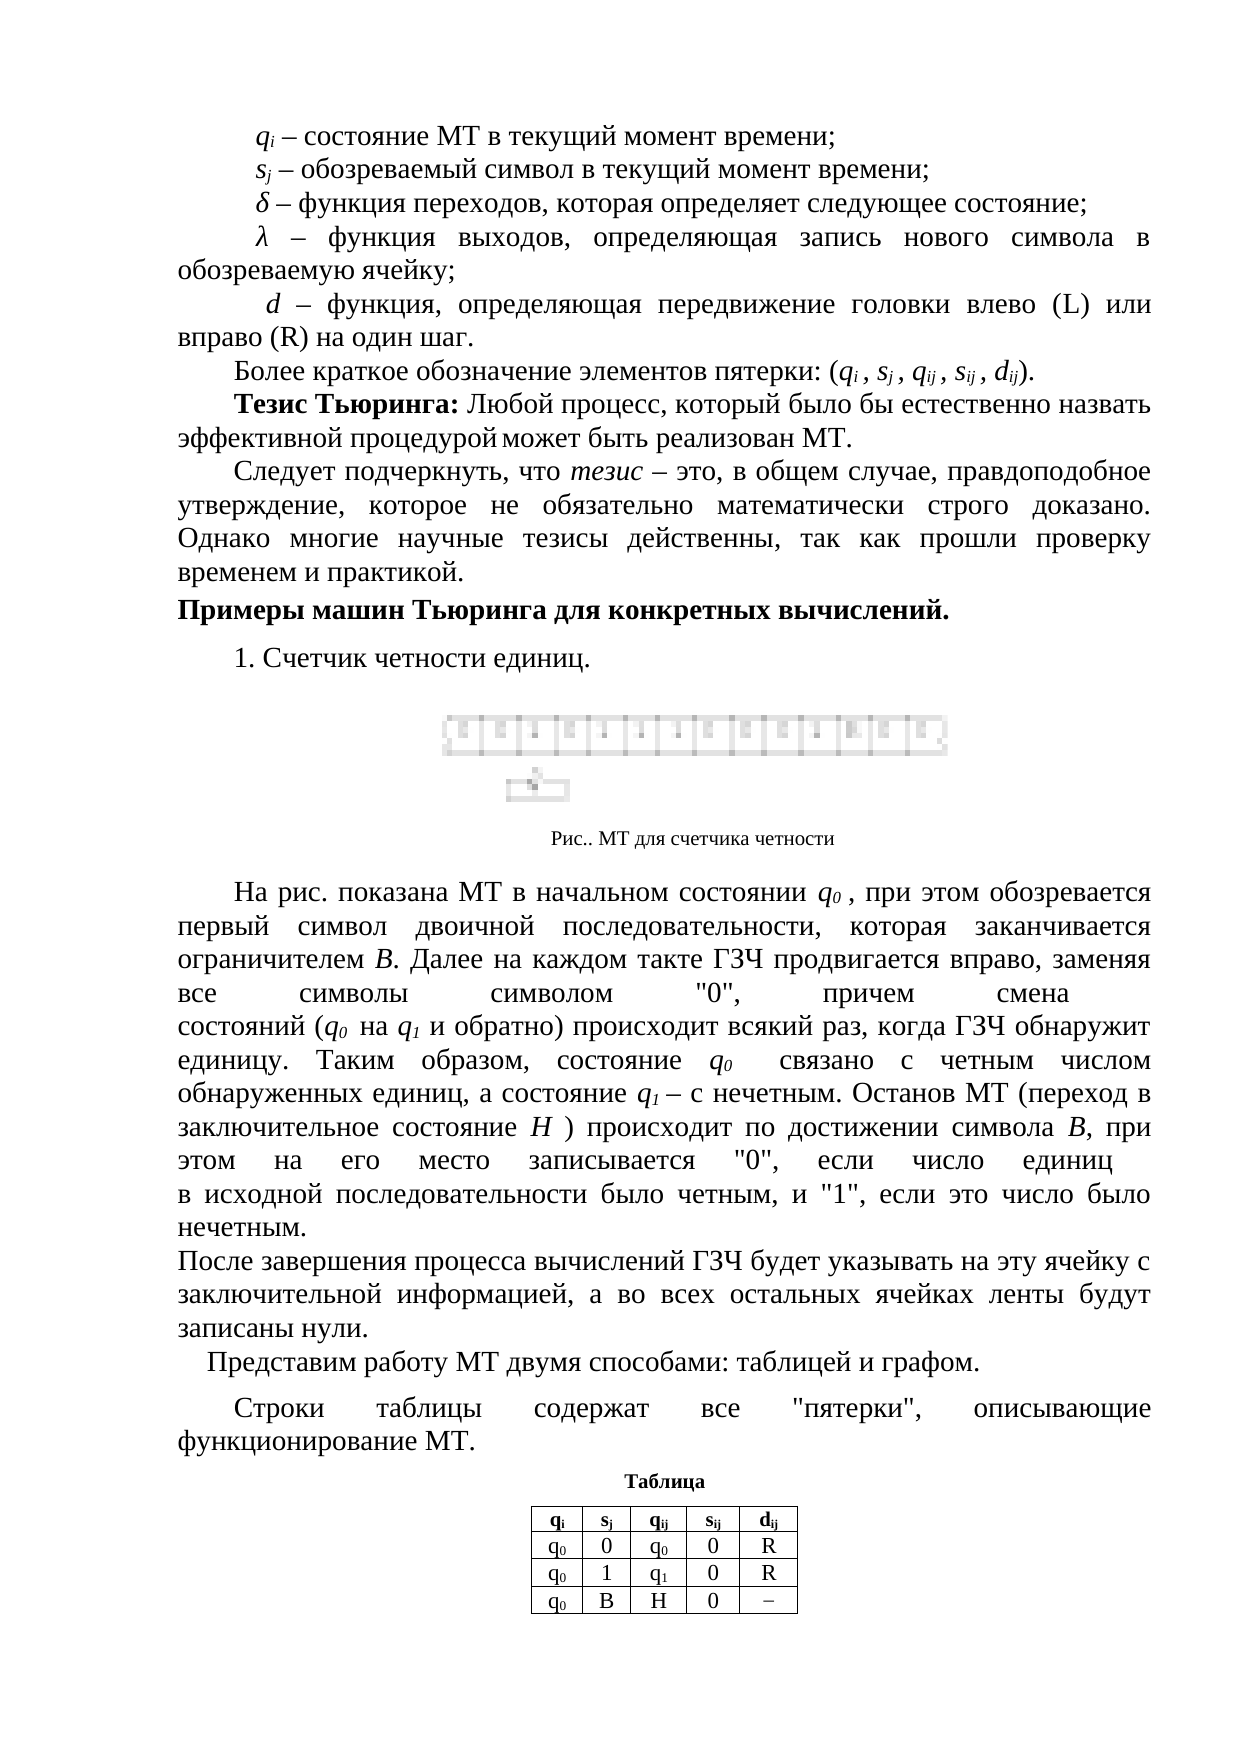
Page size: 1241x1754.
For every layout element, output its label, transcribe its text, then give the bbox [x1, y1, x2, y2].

text 1. Счетчик четности единиц. [233, 641, 1152, 674]
text d – функция, определяющая передвижение головки влево (L) или вправо (R) на один шаг. [177, 286, 1152, 353]
table_cell 1 [583, 1559, 630, 1586]
table_cell q0 [532, 1587, 582, 1613]
subtitle Примеры машин Тьюринга для конкретных вычислений. [177, 592, 1152, 625]
table_header dij [740, 1507, 797, 1531]
table_cell 0 [583, 1532, 630, 1558]
table_cell q0 [532, 1532, 582, 1558]
table_cell R [740, 1532, 797, 1558]
table_cell Н [631, 1587, 686, 1613]
table_cell q0 [631, 1532, 686, 1558]
text Строки таблицы содержат все "пятерки", описывающие функционирование МТ. [177, 1390, 1152, 1457]
table_header qij [631, 1507, 686, 1531]
text Следует подчеркнуть, что тезис – это, в общем случае, правдоподобное утверждение, которое не обязательно математически строго доказано. Однако многие научные тезисы действенны, так как прошли проверку временем и практикой. [177, 453, 1152, 588]
text λ – функция выходов, определяющая запись нового символа в обозреваемую ячейку; [177, 219, 1152, 286]
table_header sj [583, 1507, 630, 1531]
table_header qi [532, 1507, 582, 1531]
text Рис.. МТ для счетчика четности [177, 826, 1152, 850]
table_cell 0 [687, 1532, 739, 1558]
text sj – обозреваемый символ в текущий момент времени; [177, 152, 1152, 185]
text На рис. показана МТ в начальном состоянии q0 , при этом обозревается первый символ двоичной последовательности, которая заканчивается ограничителем B. Далее на каждом такте ГЗЧ продвигается вправо, заменяя все символы символом "0", причем смена состояний (q0 на q1 и обратно) происходит всякий раз, когда ГЗЧ обнаружит единицу. Таким образом, состояние q0 связано с четным числом обнаруженных единиц, а состояние q1 – с нечетным. Останов МТ (переход в заключительное состояние H ) происходит по достижении символа B, при этом на его место записывается "0", если число единиц в исходной последовательности было четным, и "1", если это число было нечетным. После завершения процесса вычислений ГЗЧ будет указывать на эту ячейку с заключительной информацией, а во всех остальных ячейках ленты будут записаны нули. [177, 874, 1152, 1344]
text qi – состояние МТ в текущий момент времени; [177, 118, 1152, 152]
text δ – функция переходов, которая определяет следующее состояние; [177, 185, 1152, 219]
table_cell q0 [532, 1559, 582, 1586]
table_cell В [583, 1587, 630, 1613]
table_header sij [687, 1507, 739, 1531]
table_cell R [740, 1559, 797, 1586]
table_cell 0 [687, 1587, 739, 1613]
table_cell – [740, 1587, 797, 1613]
text Тезис Тьюринга: Любой процесс, который было бы естественно назвать эффективной процедурой может быть реализован МТ. [177, 386, 1152, 453]
text Более краткое обозначение элементов пятерки: (qi , sj , qij , sij , dij). [177, 353, 1152, 386]
text Представим работу МТ двумя способами: таблицей и графом. [207, 1344, 1152, 1377]
table_cell q1 [631, 1559, 686, 1586]
list Таблица [177, 1469, 1152, 1493]
table_cell 0 [687, 1559, 739, 1586]
